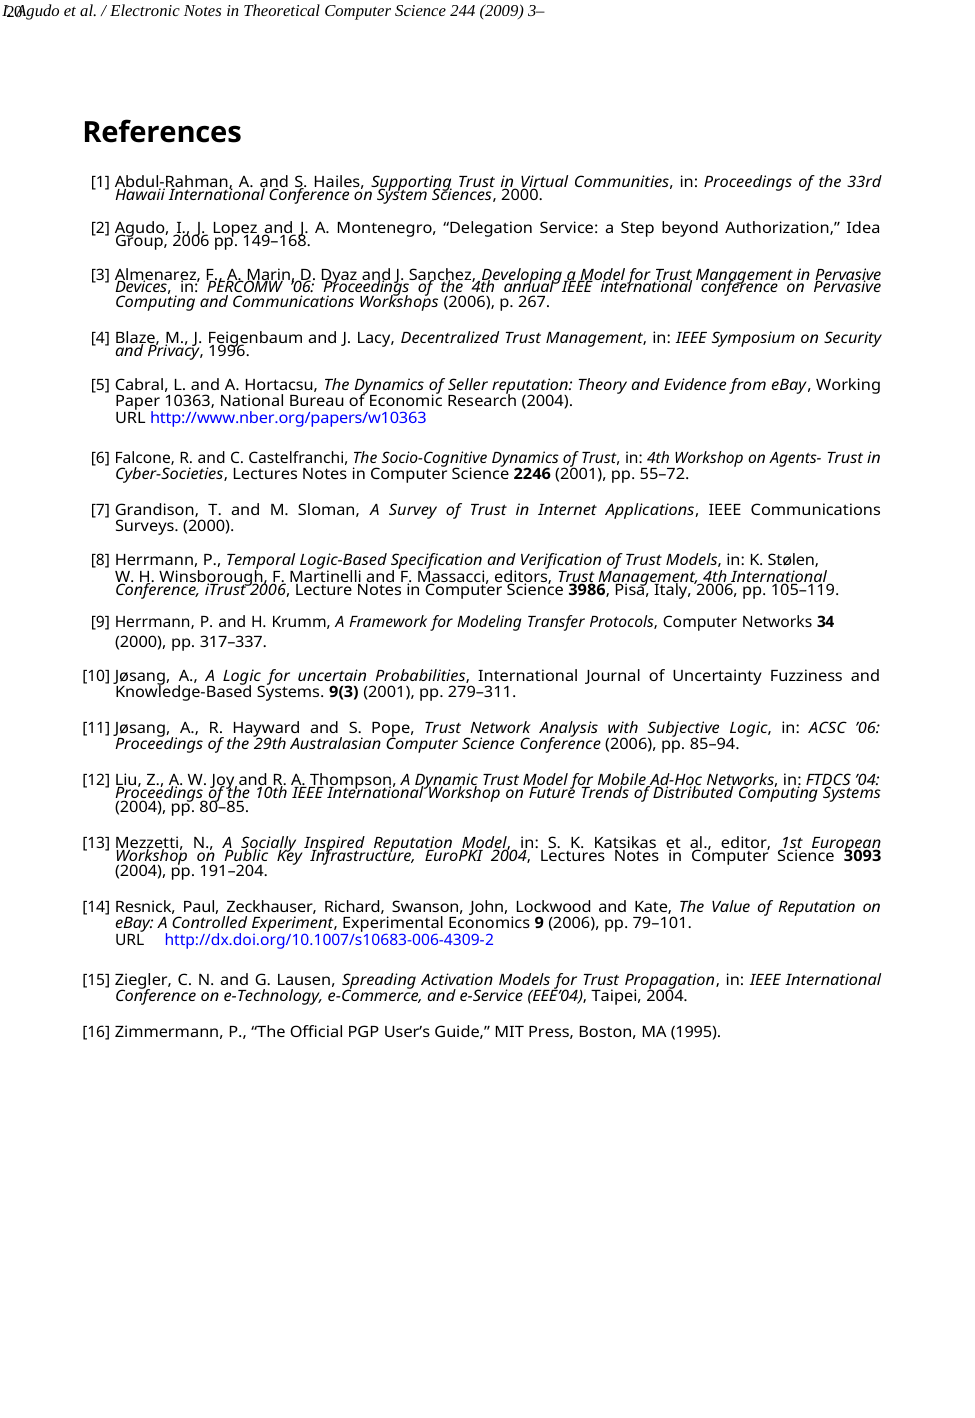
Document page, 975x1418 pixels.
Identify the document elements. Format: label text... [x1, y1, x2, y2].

list Ziegler, C. N. and G. Lausen, Spreading Activation Models for Trust Propagation, in: IEEE International Conference on e-Technology, e-Commerce, and e-Service (EEE’04), Taipei, 2004. [82, 972, 881, 1006]
text (2000), pp. 317–337. [115, 632, 904, 652]
list Abdul-Rahman, A. and S. Hailes, Supporting Trust in Virtual Communities, in: Proceedings of the 33rd Hawaii International Conference on System Sciences, 2000. [91, 176, 881, 204]
text URL http://www.nber.org/papers/w10363 [115, 411, 904, 427]
subtitle References [82, 111, 904, 151]
list Jøsang, A., R. Hayward and S. Pope, Trust Network Analysis with Subjective Logic, in: ACSC ’06: Proceedings of the 29th Australasian Computer Science Conference (2006), pp. 85–94. [82, 720, 881, 754]
list Herrmann, P., Temporal Logic-Based Specification and Verification of Trust Models, in: K. Stølen, [91, 550, 904, 569]
text W. H. Winsborough, F. Martinelli and F. Massacci, editors, Trust Management, 4th International Conference, iTrust 2006, Lecture Notes in Computer Science 3986, Pisa, Italy, 2006, pp. 105–119. [115, 571, 904, 599]
list Jøsang, A., A Logic for uncertain Probabilities, International Journal of Uncertainty Fuzziness and Knowledge-Based Systems. 9(3) (2001), pp. 279–311. [82, 668, 881, 702]
list Agudo, I., J. Lopez and J. A. Montenegro, “Delegation Service: a Step beyond Authorization,” Idea Group, 2006 pp. 149–168. [91, 222, 881, 251]
list Mezzetti, N., A Socially Inspired Reputation Model, in: S. K. Katsikas et al., editor, 1st European Workshop on Public Key Infrastructure, EuroPKI 2004, Lectures Notes in Computer Science 3093 (2004), pp. 191–204. [82, 837, 881, 881]
list Zimmermann, P., “The Official PGP User’s Guide,” MIT Press, Boston, MA (1995). [82, 1021, 904, 1042]
list Grandison, T. and M. Sloman, A Survey of Trust in Internet Applications, IEEE Communications Surveys. (2000). [91, 501, 881, 536]
list Cabral, L. and A. Hortacsu, The Dynamics of Seller reputation: Theory and Evidence from eBay, Working Paper 10363, National Bureau of Economic Research (2004). [91, 376, 881, 411]
list Resnick, Paul, Zeckhauser, Richard, Swanson, John, Lockwood and Kate, The Value of Reputation on eBay: A Controlled Experiment, Experimental Economics 9 (2006), pp. 79–101. [82, 899, 881, 933]
text URL http://dx.doi.org/10.1007/s10683-006-4309-2 [115, 933, 904, 949]
list Almenarez, F., A. Marin, D. Dyaz and J. Sanchez, Developing a Model for Trust Management in Pervasive Devices, in: PERCOMW ’06: Proceedings of the 4th annual IEEE international conference on Pervasive Computing and Communications Workshops (2006), p. 267. [91, 268, 881, 312]
list Falcone, R. and C. Castelfranchi, The Socio-Cognitive Dynamics of Trust, in: 4th Workshop on Agents- Trust in Cyber-Societies, Lectures Notes in Computer Science 2246 (2001), pp. 55–72. [91, 450, 881, 484]
list Liu, Z., A. W. Joy and R. A. Thompson, A Dynamic Trust Model for Mobile Ad-Hoc Networks, in: FTDCS ’04: Proceedings of the 10th IEEE International Workshop on Future Trends of Distributed Computing Systems (2004), pp. 80–85. [82, 774, 881, 817]
list Blaze, M., J. Feigenbaum and J. Lacy, Decentralized Trust Management, in: IEEE Symposium on Security and Privacy, 1996. [91, 332, 881, 361]
list Herrmann, P. and H. Krumm, A Framework for Modeling Transfer Protocols, Computer Networks 34 [91, 611, 904, 632]
